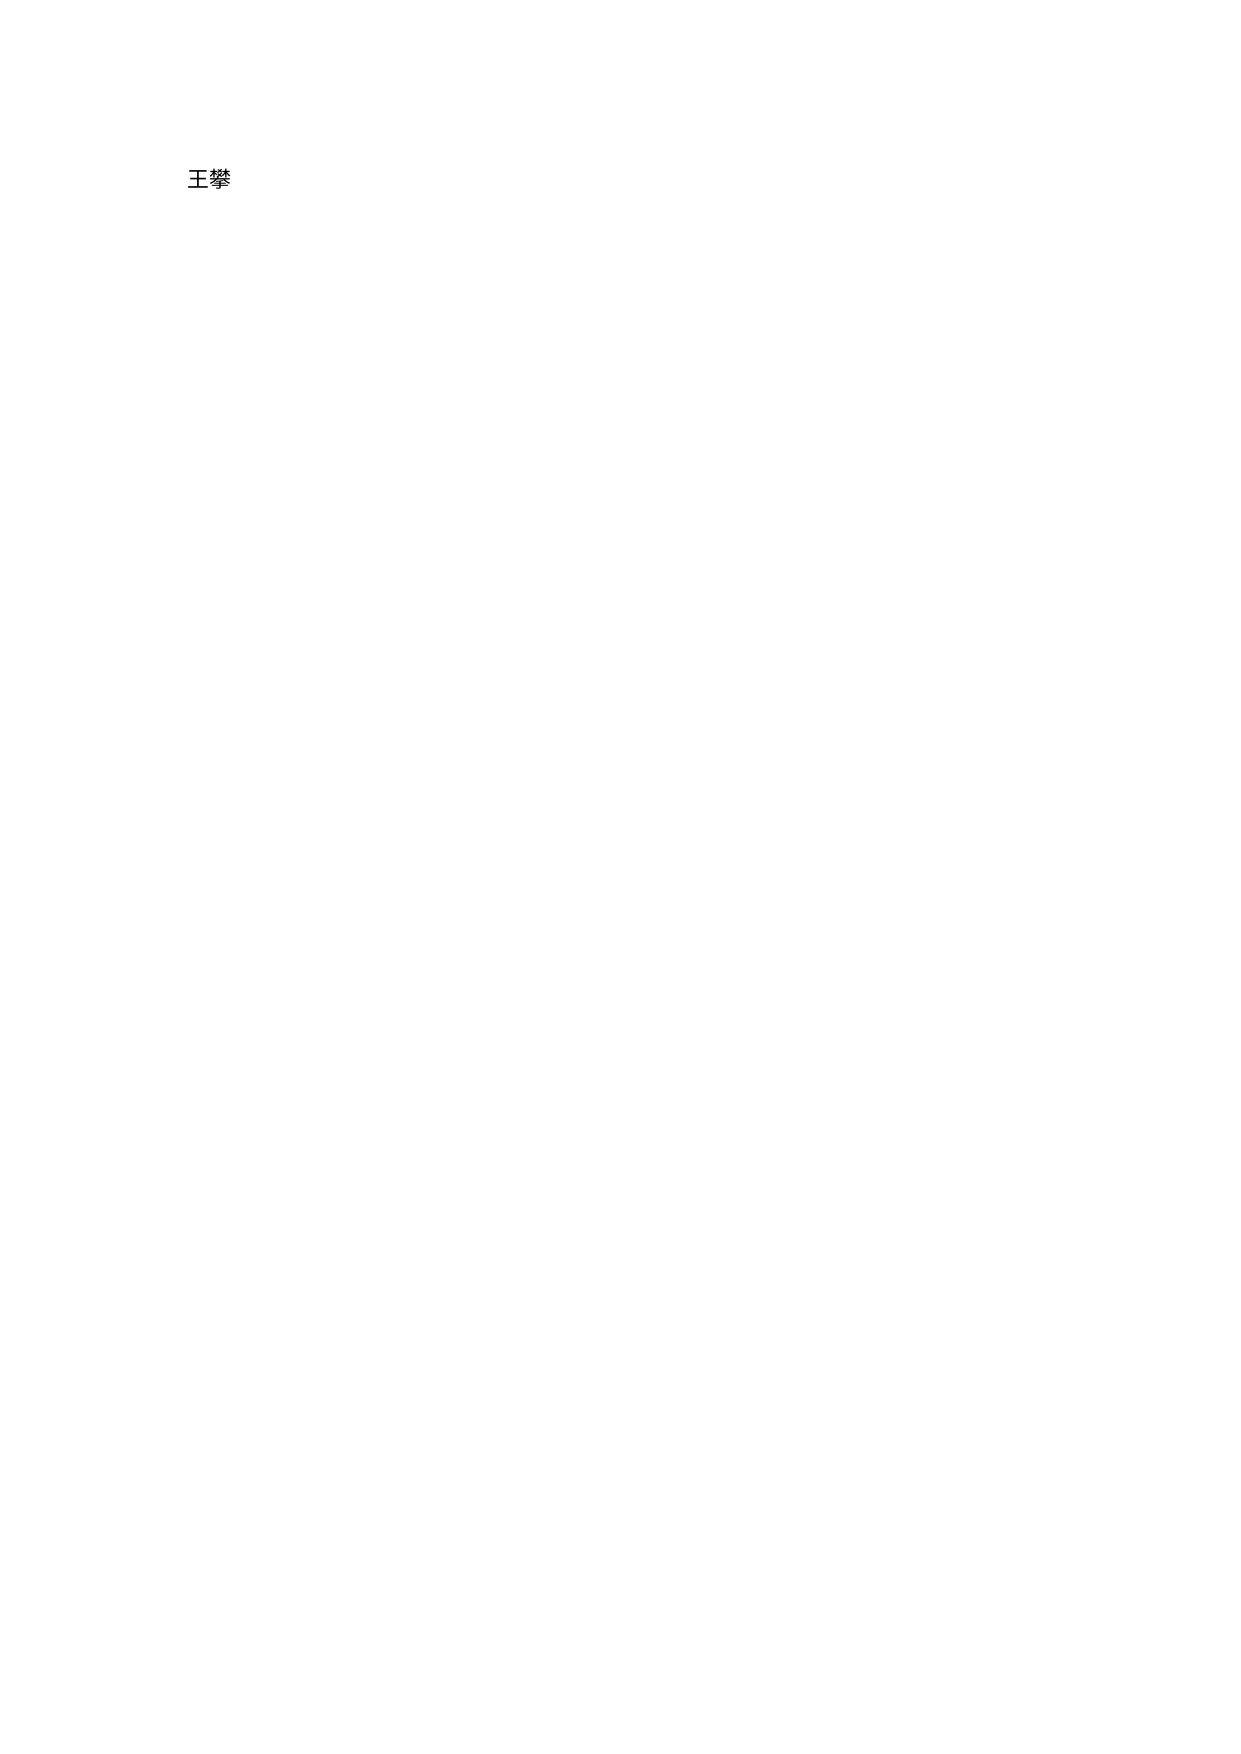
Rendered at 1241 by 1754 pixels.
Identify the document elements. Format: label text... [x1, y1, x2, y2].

text 王攀 [187, 162, 1053, 194]
